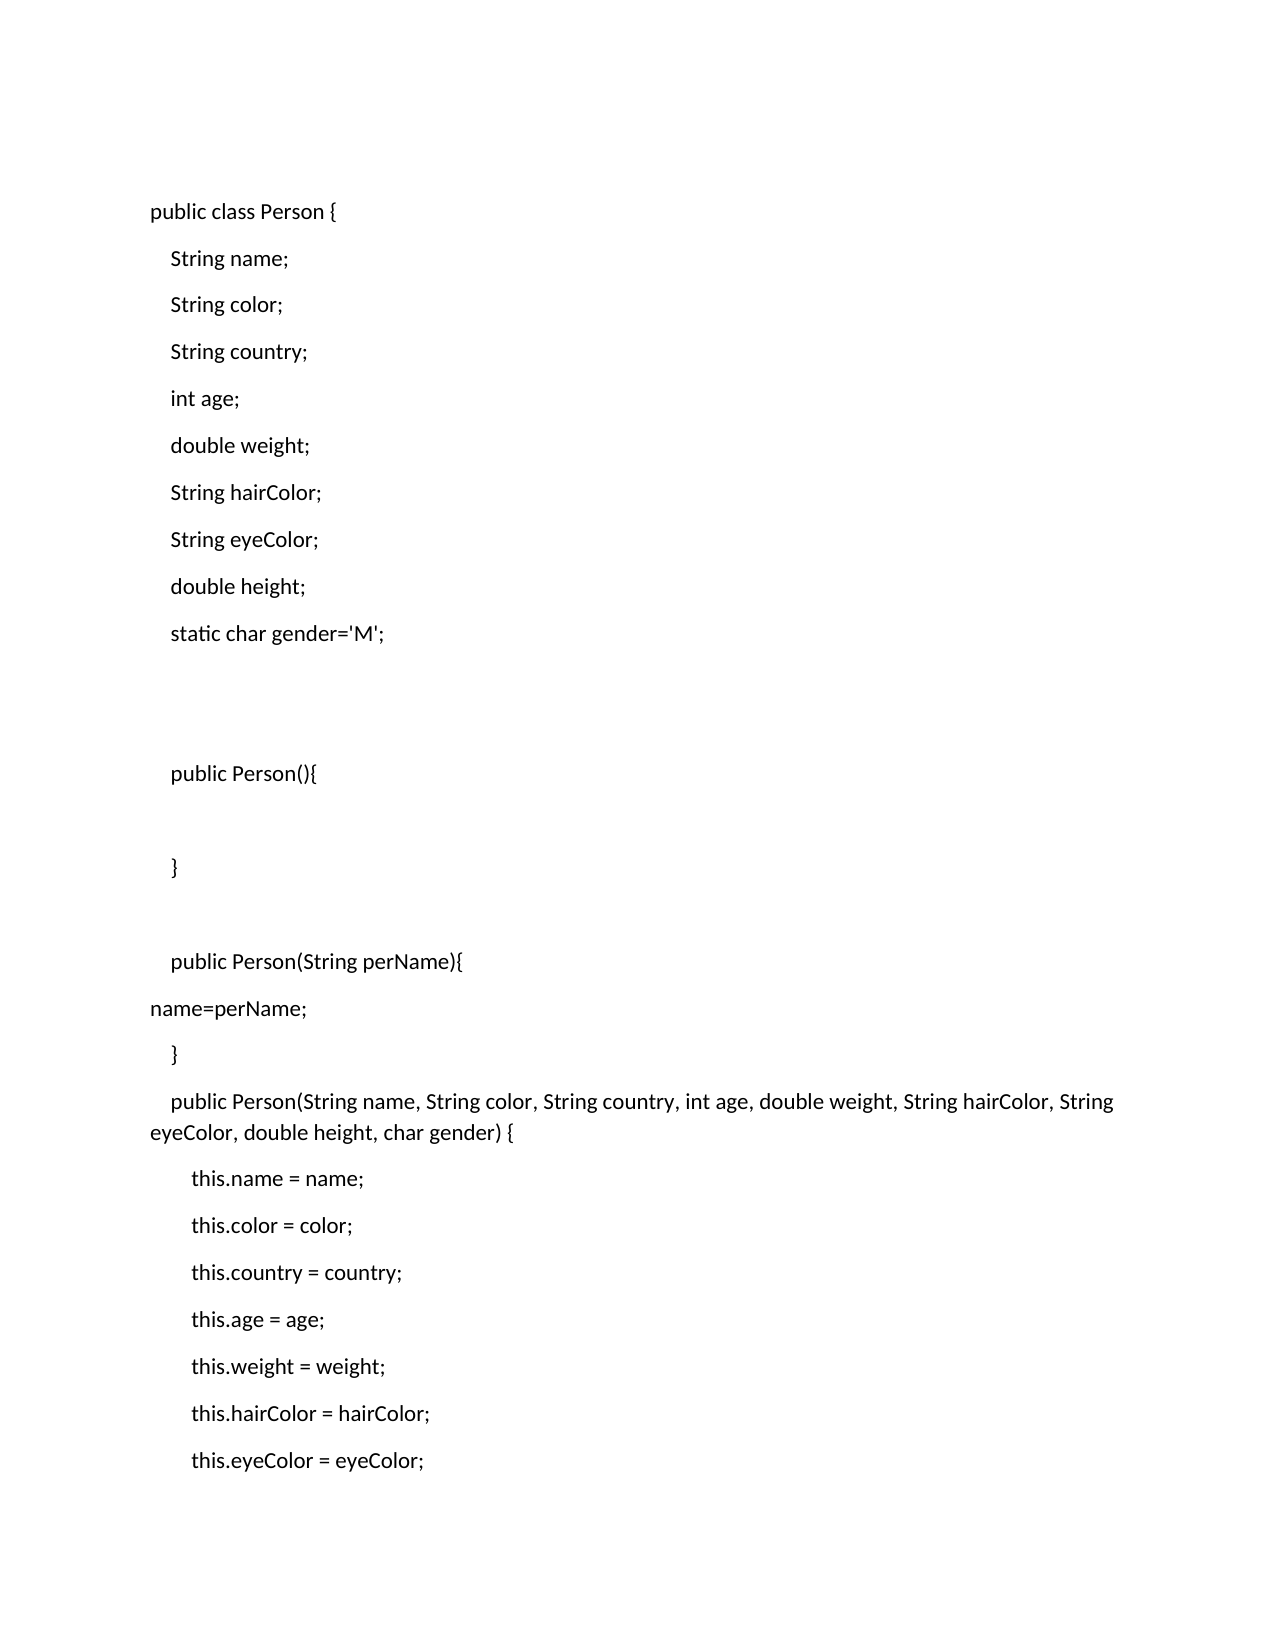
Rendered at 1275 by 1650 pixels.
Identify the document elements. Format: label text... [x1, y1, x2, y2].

text String hairColor; [150, 478, 1125, 506]
text public class Person { [150, 197, 1125, 225]
text this.age = age; [150, 1305, 1125, 1333]
text double height; [150, 572, 1125, 600]
text int age; [150, 384, 1125, 412]
text String name; [150, 244, 1125, 272]
text this.eyeColor = eyeColor; [150, 1446, 1125, 1474]
text } [150, 1041, 1125, 1069]
text public Person(){ [150, 759, 1125, 787]
text public Person(String perName){ [150, 947, 1125, 975]
text static char gender='M'; [150, 619, 1125, 647]
text this.name = name; [150, 1164, 1125, 1193]
text this.color = color; [150, 1211, 1125, 1239]
text String eyeColor; [150, 525, 1125, 553]
text double weight; [150, 431, 1125, 459]
text this.country = country; [150, 1258, 1125, 1286]
text this.hairColor = hairColor; [150, 1399, 1125, 1427]
text name=perName; [150, 994, 1125, 1022]
text this.weight = weight; [150, 1352, 1125, 1380]
text public Person(String name, String color, String country, int age, double weight, String hairColor, String eyeColor, double height, char gender) { [150, 1087, 1125, 1146]
text } [150, 853, 1125, 881]
text String color; [150, 291, 1125, 319]
text String country; [150, 337, 1125, 366]
